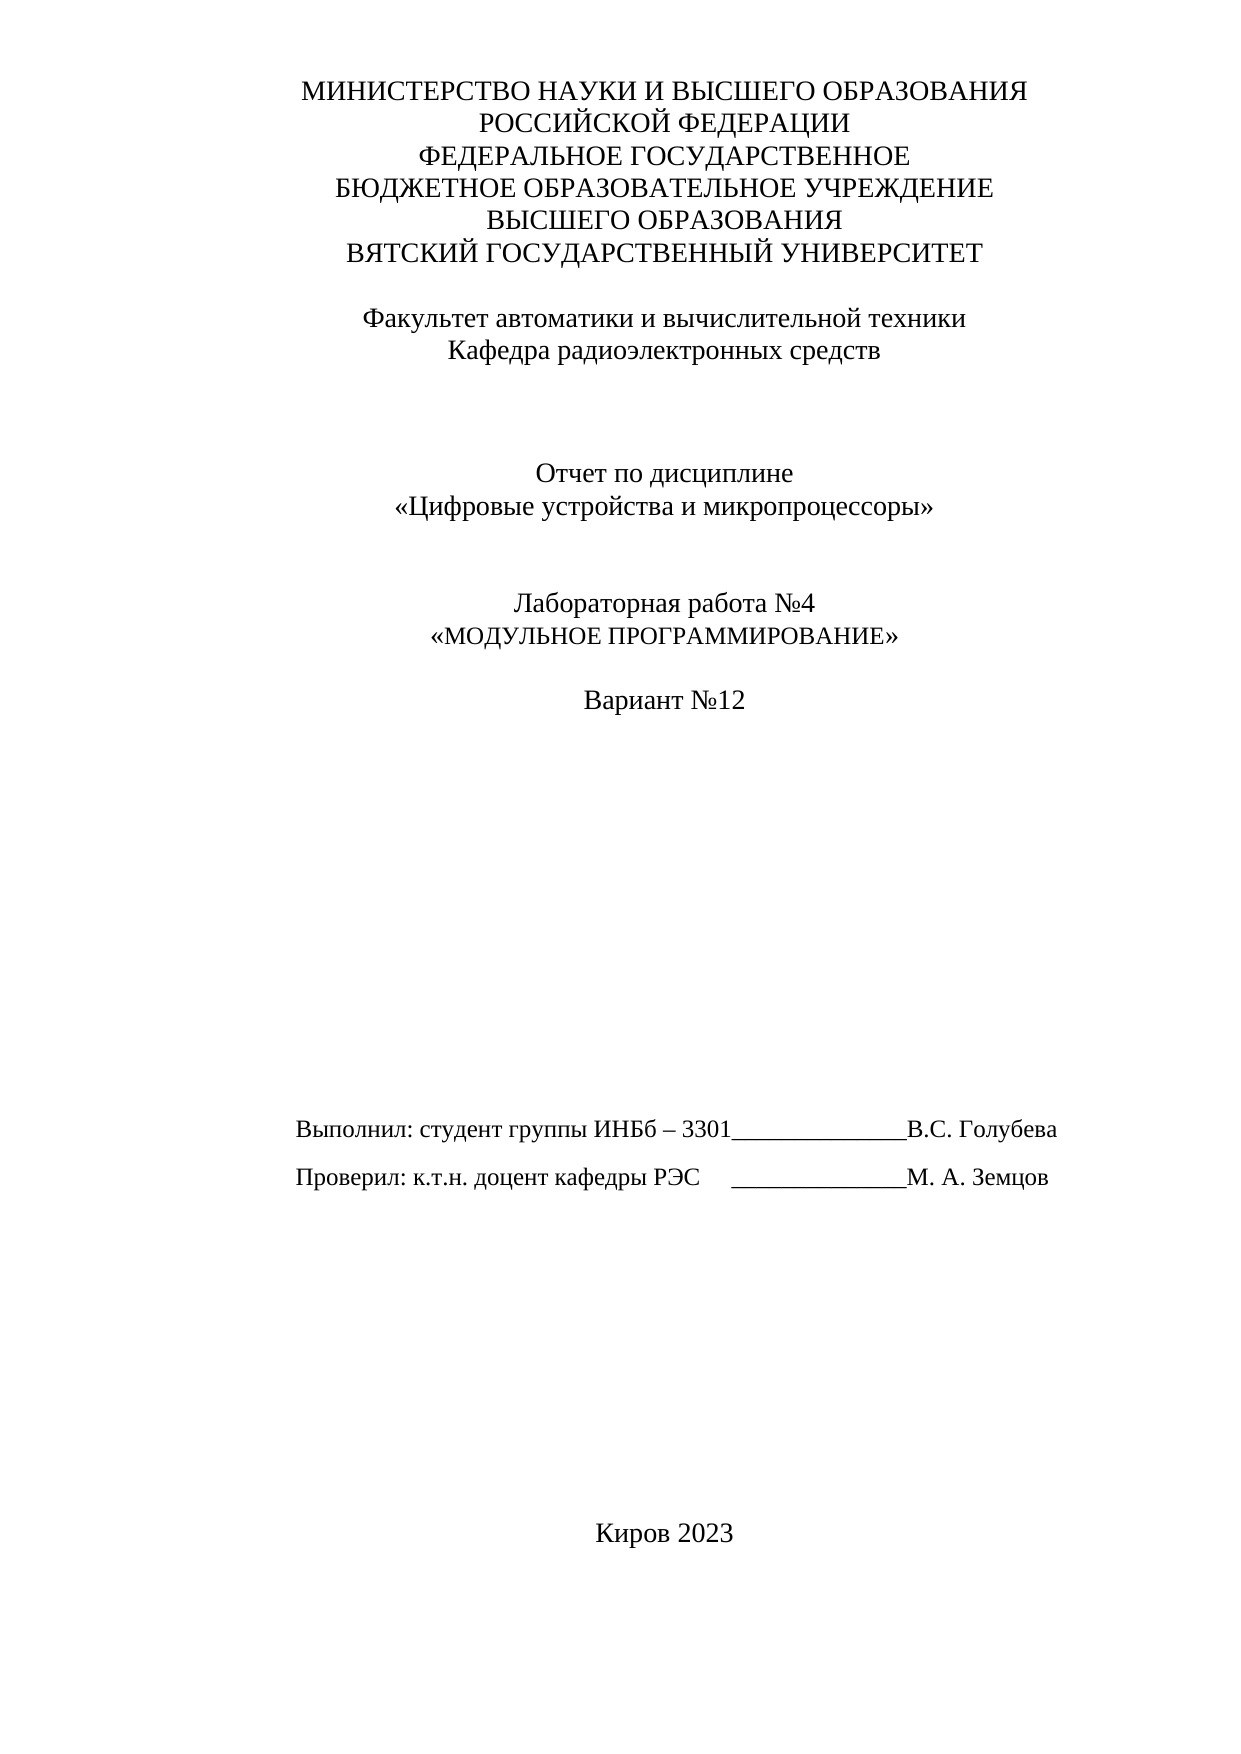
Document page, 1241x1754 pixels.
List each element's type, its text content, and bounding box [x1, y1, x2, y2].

text Факультет автоматики и вычислительной техники [177, 301, 1152, 333]
text «Цифровые устройства и микропроцессоры» [177, 488, 1152, 521]
text Лабораторная работа №4 [177, 586, 1152, 618]
text Отчет по дисциплине [177, 456, 1152, 488]
text ФЕДЕРАЛЬНОЕ ГОСУДАРСТВЕННОЕ [177, 139, 1152, 171]
text МИНИСТЕРСТВО НАУКИ И ВЫСШЕГО ОБРАЗОВАНИЯ [177, 74, 1152, 106]
text ВЫСШЕГО ОБРАЗОВАНИЯ [177, 203, 1152, 236]
text Кафедра радиоэлектронных средств [177, 333, 1152, 365]
text Киров 2023 [177, 1516, 1152, 1548]
text ВЯТСКИЙ ГОСУДАРСТВЕННЫЙ УНИВЕРСИТЕТ [177, 236, 1152, 268]
text «МОДУЛЬНОЕ ПРОГРАММИРОВАНИЕ» [177, 618, 1152, 651]
text Проверил: к.т.н. доцент кафедры РЭС ______________М. А. Земцов [177, 1162, 1187, 1190]
text БЮДЖЕТНОЕ ОБРАЗОВАТЕЛЬНОЕ УЧРЕЖДЕНИЕ [177, 171, 1152, 203]
text Вариант №12 [177, 683, 1152, 715]
text Выполнил: студент группы ИНБб – 3301______________В.С. Голубева [177, 1114, 1187, 1143]
text РОССИЙСКОЙ ФЕДЕРАЦИИ [177, 106, 1152, 139]
